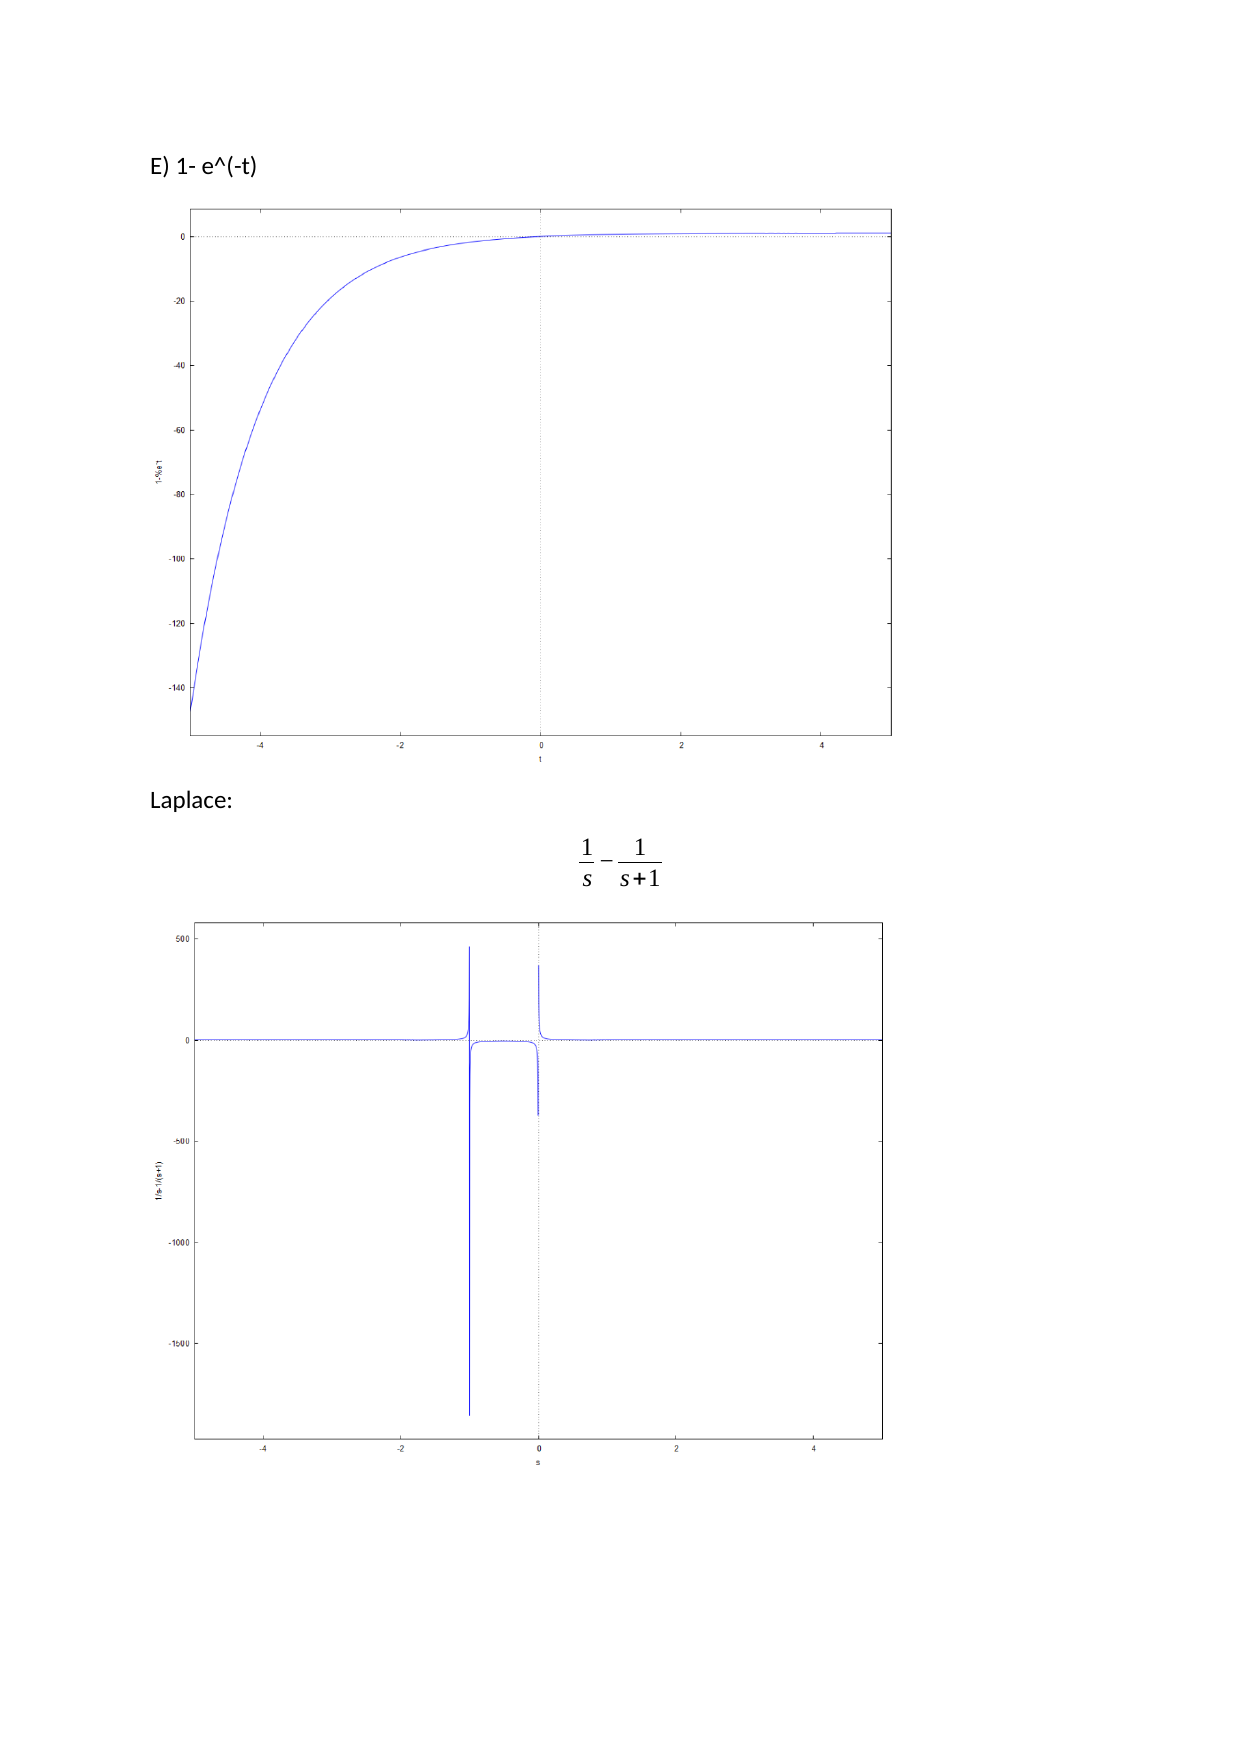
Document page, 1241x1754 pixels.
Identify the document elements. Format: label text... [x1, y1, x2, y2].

text Laplace: [150, 784, 1090, 814]
picture [150, 911, 896, 1471]
text E) 1- e^(-t) [150, 150, 1090, 181]
picture [150, 199, 905, 766]
